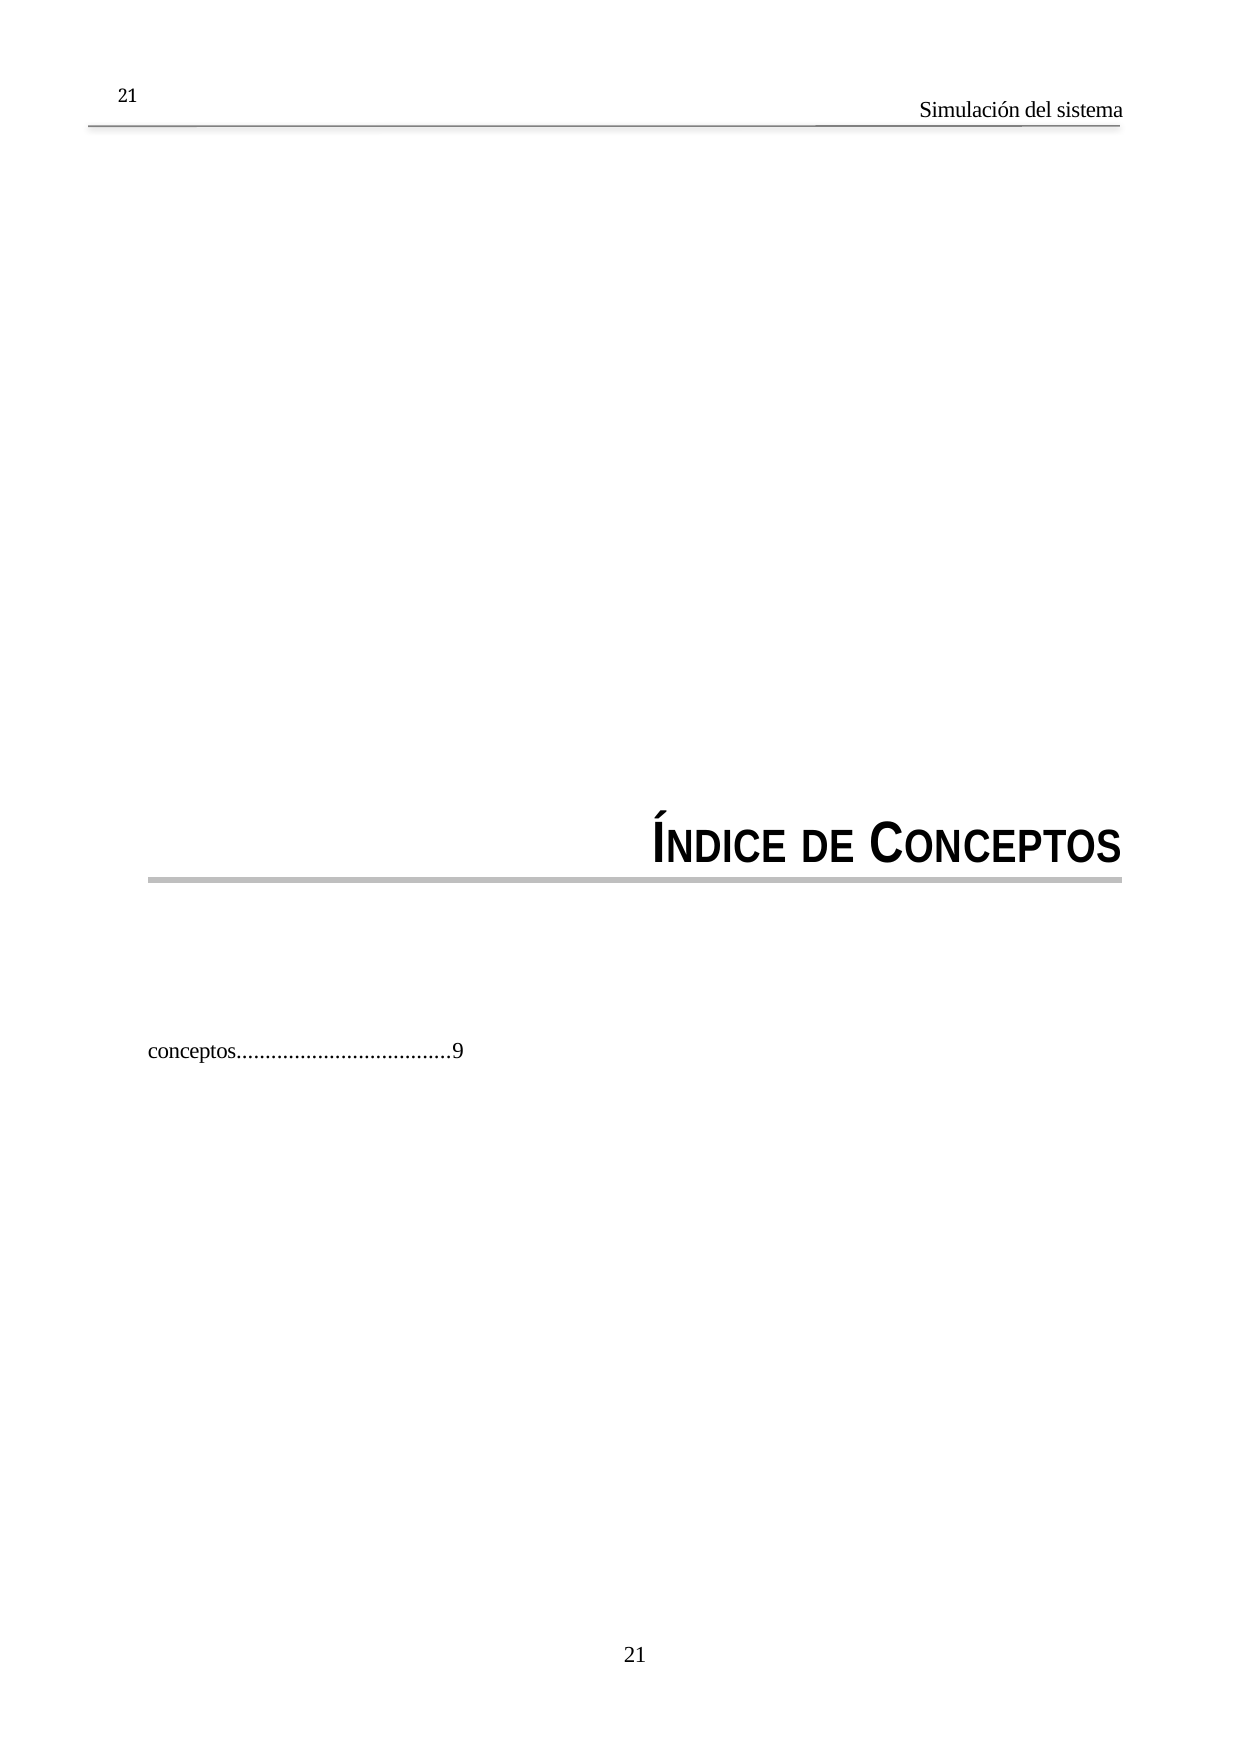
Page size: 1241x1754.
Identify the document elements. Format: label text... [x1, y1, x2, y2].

text conceptos 9 [148, 1037, 635, 1063]
subtitle Índice de Conceptos [148, 808, 1122, 877]
